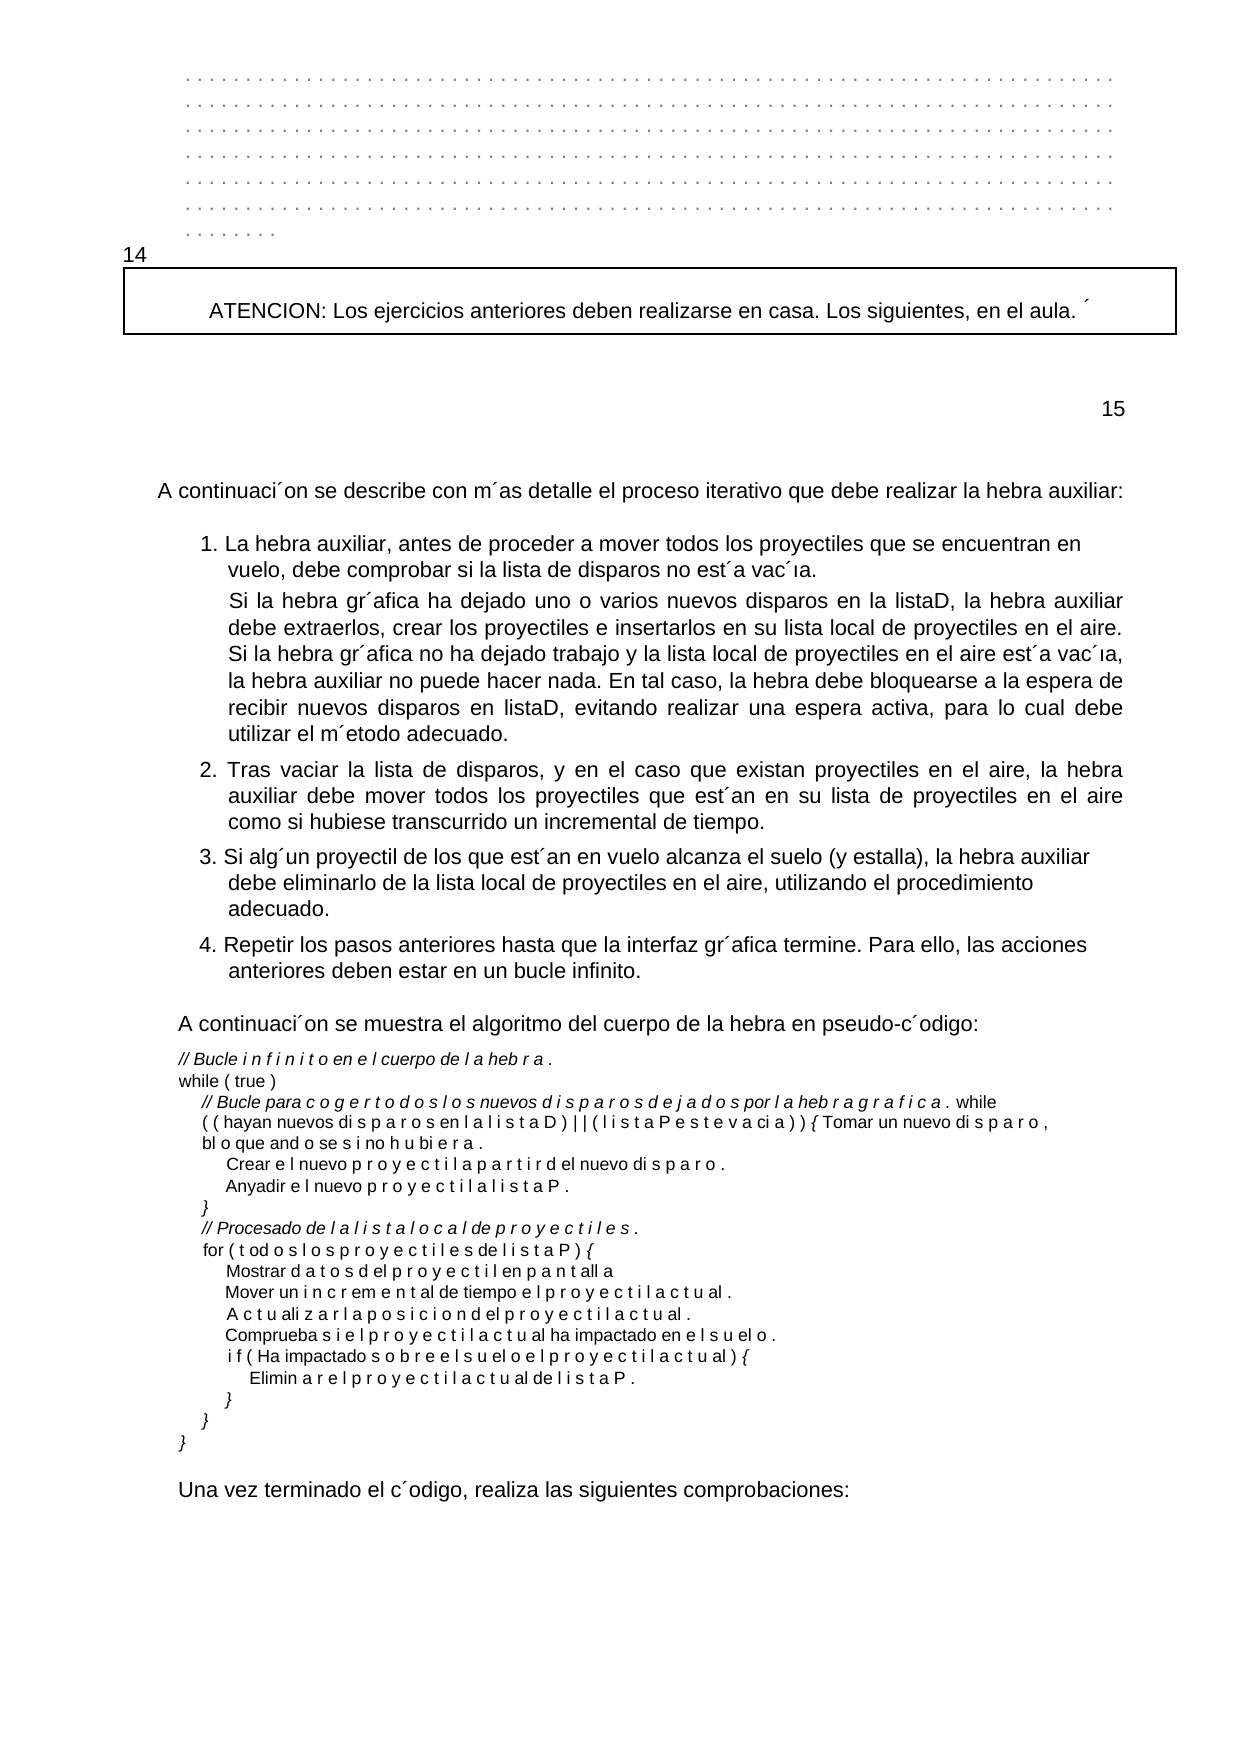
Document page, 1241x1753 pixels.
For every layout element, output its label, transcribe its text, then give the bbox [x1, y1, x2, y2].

text . . . . . . . . . . . . . . . . . . . . . . . . . . . . . . . . . . . . . . . . . . . . . . . . . . . . . . . . . . . . . . . . . . . . . . . . . . . . . . . . . . . . . . . . . . . . . . . . . . . . . . . . . . . . . . . . . . . . . . . . . . . . . . . . . . . . . . . . . . . . . . . . . . . . . . . . . . . . . . . . . . . . . . . . . . . . . . . . . . . . . . . . . . . . . . . . . . . . . . . . . . . . . . . . . . . . . . . . . . . . . . . . . . . . . . . . . . . . . . . . . . . . . . . . . . . . . . . . . . . . . . . . . . . . . . . . . . . . . . . . . . . . . . . . . . . . . . . . . . . . . . . . . . . . . . . . . . . . . . . . . . . . . . . . . . . . . . . . . . . . . . . . . . . . . . . . . . . . . . . . . . . . . . . . . . . . . . . . . . . . . . . . . . . . . . . . . . . . . . . . . . . . . . . . . . . . . . . . . . . . . . . . . . . . . . . . . . . . . . . . . . . . . . . . . . . . . . . . . . . . . . . . . . . . . . [184, 61, 1118, 241]
text 2. Tras vaciar la lista de disparos, y en el caso que existan proyectiles en el aire, la hebra auxiliar debe mover todos los proyectiles que est´an en su lista de proyectiles en el aire como si hubiese transcurrido un incremental de tiempo. [199, 757, 1125, 834]
text Mostrar d a t o s d el p r o y e c t i l en p a n t all a [226, 1261, 1175, 1281]
text } [179, 1432, 1175, 1452]
text A continuaci´on se describe con m´as detalle el proceso iterativo que debe realizar la hebra auxiliar: [102, 478, 1124, 503]
text Si la hebra gr´afica ha dejado uno o varios nuevos disparos en la listaD, la hebra auxiliar debe extraerlos, crear los proyectiles e insertarlos en su lista local de proyectiles en el aire. Si la hebra gr´afica no ha dejado trabajo y la lista local de proyectiles en el aire est´a vac´ıa, la hebra auxiliar no puede hacer nada. En tal caso, la hebra debe bloquearse a la espera de recibir nuevos disparos en listaD, evitando realizar una espera activa, para lo cual debe utilizar el m´etodo adecuado. [228, 588, 1125, 746]
text } [202, 1410, 1175, 1431]
text Comprueba s i e l p r o y e c t i l a c t u al ha impactado en e l s u el o . [225, 1325, 1175, 1345]
text for ( t od o s l o s p r o y e c t i l e s de l i s t a P ) { [203, 1239, 1175, 1260]
text while ( true ) [179, 1070, 1175, 1091]
table_header ATENCION: Los ejercicios anteriores deben realizarse en casa. Los siguientes, en el aula. ´ [125, 269, 1175, 333]
text // Bucle para c o g e r t o d o s l o s nuevos d i s p a r o s d e j a d o s por l a heb r a g r a f i c a . while ( ( hayan nuevos di s p a r o s en l a l i s t a D ) | | ( l i s t a P e s t e v a ci a ) ) { Tomar un nuevo di s p a r o , bl o que and o se s i no h u bi e r a . [202, 1092, 1062, 1153]
text } [202, 1197, 1175, 1217]
text Elimin a r e l p r o y e c t i l a c t u al de l i s t a P . [249, 1367, 1175, 1388]
text 4. Repetir los pasos anteriores hasta que la interfaz gr´afica termine. Para ello, las acciones anteriores deben estar en un bucle infinito. [199, 932, 1124, 983]
text Una vez terminado el c´odigo, realiza las siguientes comprobaciones: [178, 1477, 1175, 1502]
text i f ( Ha impactado s o b r e e l s u el o e l p r o y e c t i l a c t u al ) { [228, 1346, 1175, 1367]
text // Procesado de l a l i s t a l o c a l de p r o y e c t i l e s . [202, 1218, 1175, 1238]
text 1. La hebra auxiliar, antes de proceder a mover todos los proyectiles que se encuentran en vuelo, debe comprobar si la lista de disparos no est´a vac´ıa. [200, 531, 1124, 582]
text 3. Si alg´un proyectil de los que est´an en vuelo alcanza el suelo (y estalla), la hebra auxiliar debe eliminarlo de la lista local de proyectiles en el aire, utilizando el procedimiento adecuado. [199, 844, 1124, 921]
text 15 [102, 396, 1125, 421]
text Anyadir e l nuevo p r o y e c t i l a l i s t a P . [225, 1175, 1175, 1196]
text // Bucle i n f i n i t o en e l cuerpo de l a heb r a . [179, 1049, 1175, 1069]
text A continuaci´on se muestra el algoritmo del cuerpo de la hebra en pseudo-c´odigo: [178, 1011, 1175, 1036]
text } [226, 1389, 1175, 1409]
text Mover un i n c r em e n t al de tiempo e l p r o y e c t i l a c t u al . [225, 1282, 1175, 1302]
text 14 [122, 242, 1175, 267]
text Crear e l nuevo p r o y e c t i l a p a r t i r d el nuevo di s p a r o . [226, 1154, 1175, 1174]
text A c t u ali z a r l a p o s i c i o n d el p r o y e c t i l a c t u al . [226, 1303, 1175, 1324]
